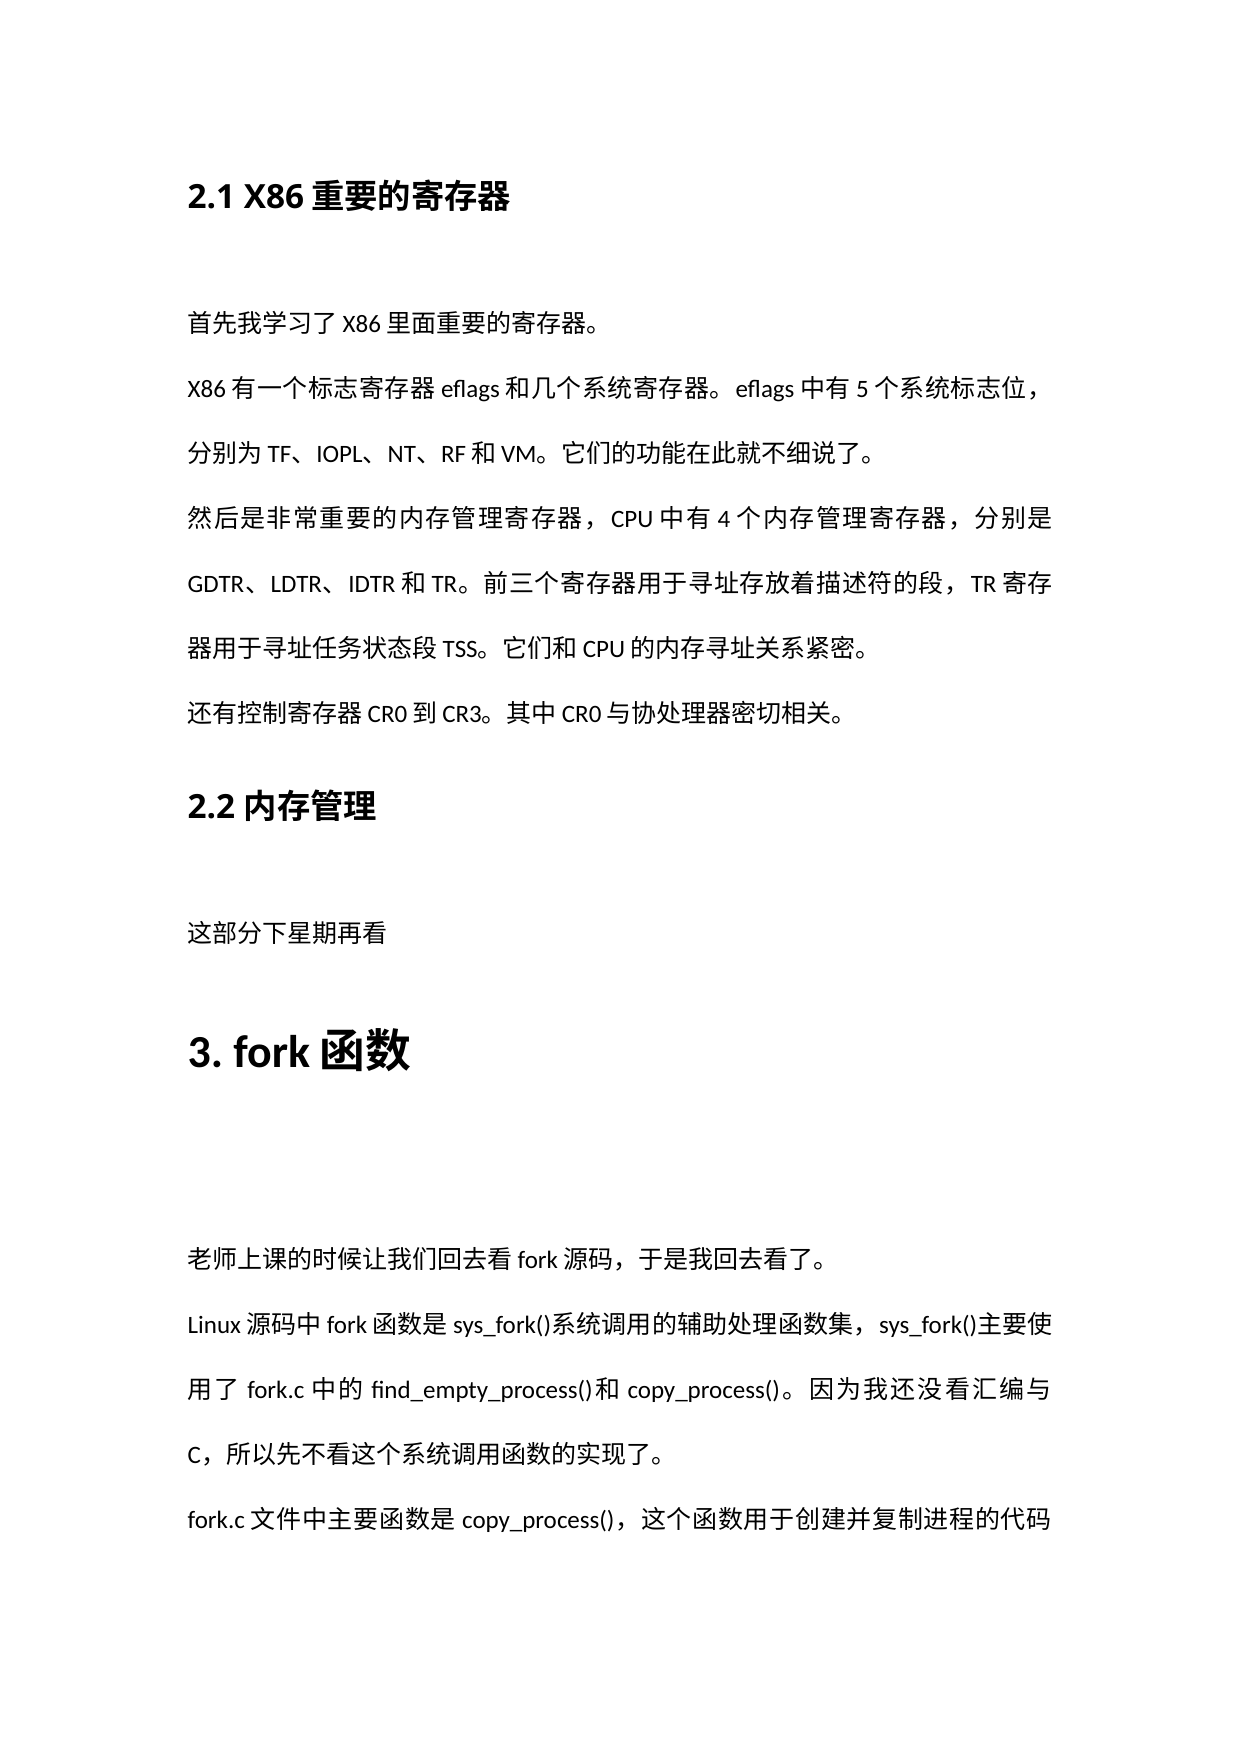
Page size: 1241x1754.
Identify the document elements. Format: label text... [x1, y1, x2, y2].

text X86有一个标志寄存器eflags和几个系统寄存器。eflags中有5个系统标志位，分别为TF、IOPL、NT、RF和VM。它们的功能在此就不细说了。 [187, 354, 1053, 484]
text 老师上课的时候让我们回去看fork源码，于是我回去看了。 [187, 1225, 1053, 1290]
text 然后是非常重要的内存管理寄存器，CPU中有4个内存管理寄存器，分别是GDTR、LDTR、IDTR和TR。前三个寄存器用于寻址存放着描述符的段，TR寄存器用于寻址任务状态段TSS。它们和CPU的内存寻址关系紧密。 [187, 484, 1053, 679]
subtitle 2.2 内存管理 [187, 771, 1053, 836]
text 这部分下星期再看 [187, 899, 1053, 964]
subtitle 3. fork函数 [187, 999, 1053, 1097]
text 首先我学习了X86里面重要的寄存器。 [187, 289, 1053, 354]
text 还有控制寄存器CR0到CR3。其中CR0与协处理器密切相关。 [187, 679, 1053, 744]
subtitle 2.1 X86重要的寄存器 [187, 162, 1053, 227]
text Linux源码中fork函数是sys_fork()系统调用的辅助处理函数集，sys_fork()主要使用了fork.c中的find_empty_process()和copy_process()。因为我还没看汇编与C，所以先不看这个系统调用函数的实现了。 [187, 1290, 1053, 1485]
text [187, 1485, 1053, 1550]
